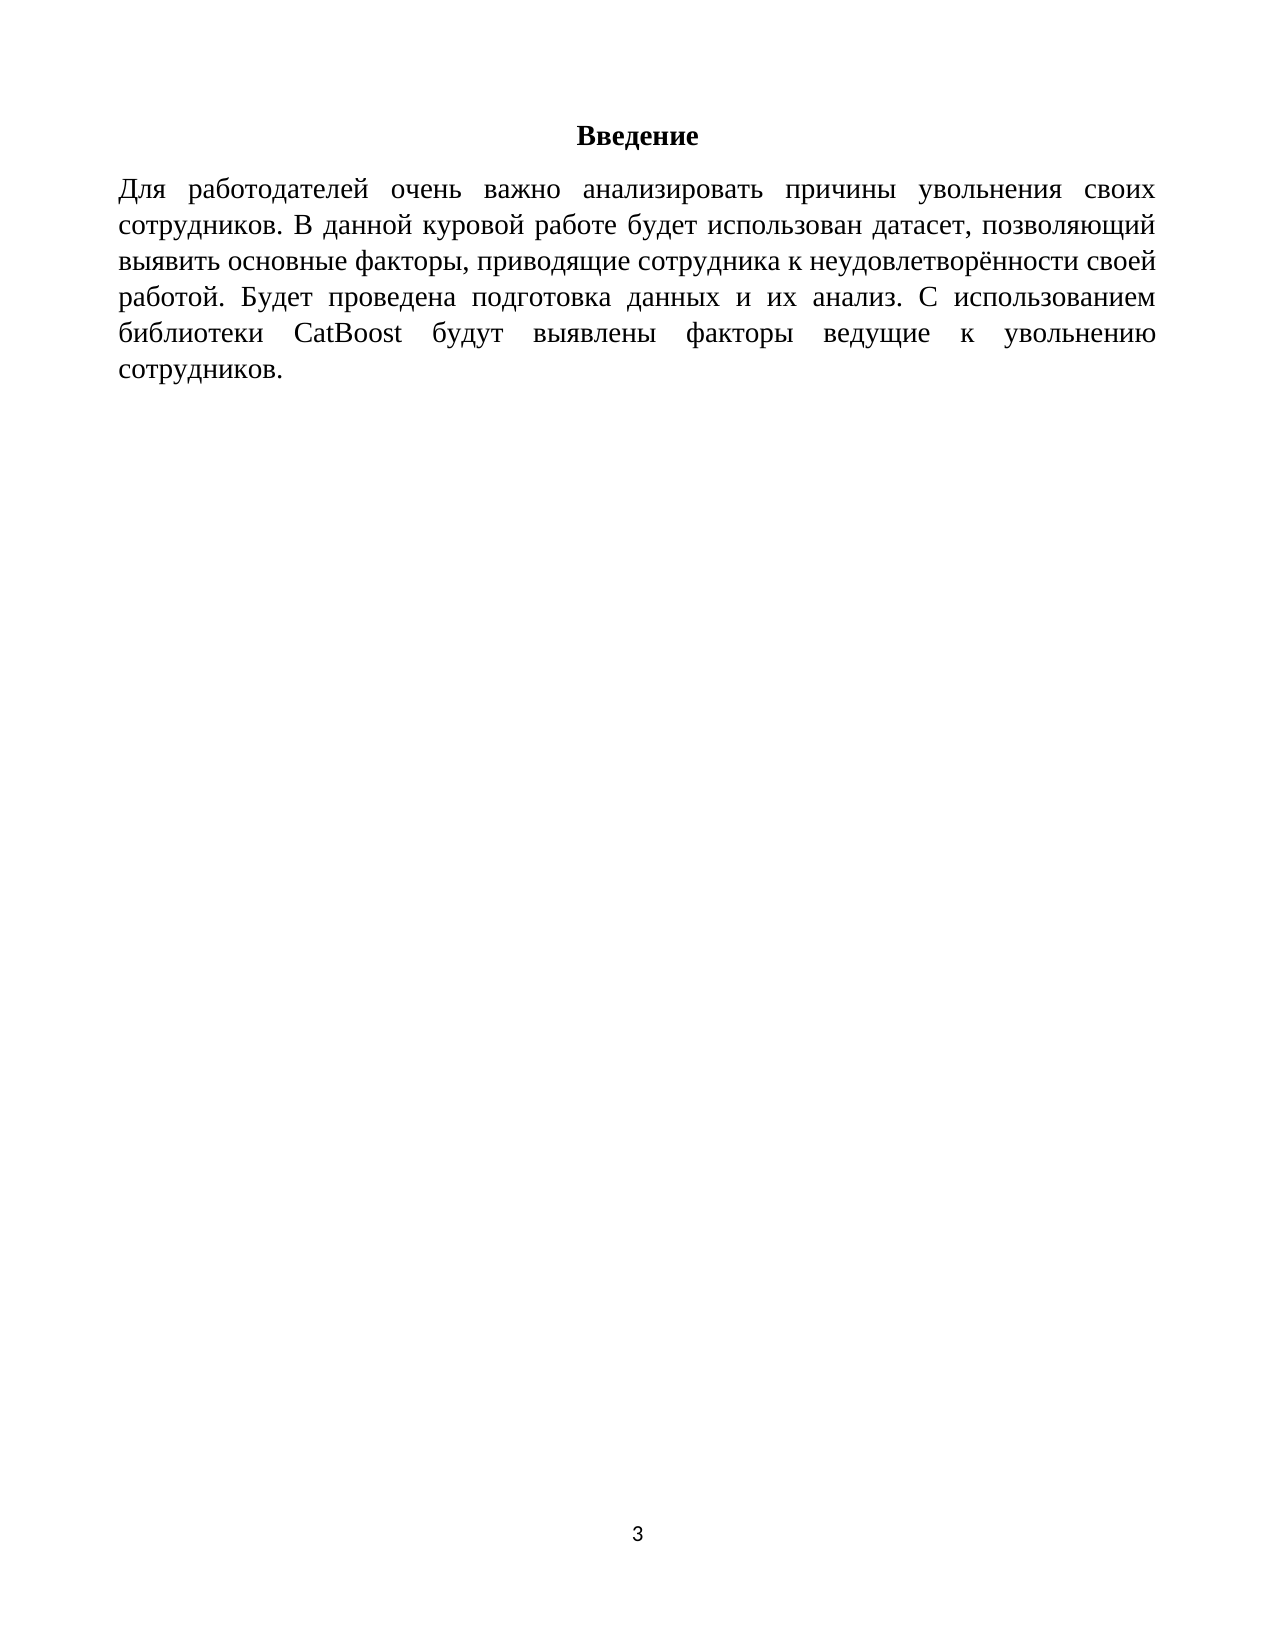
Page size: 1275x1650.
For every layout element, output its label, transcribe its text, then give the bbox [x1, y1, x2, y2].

text Для работодателей очень важно анализировать причины увольнения своих сотрудников. В данной куровой работе будет использован датасет, позволяющий выявить основные факторы, приводящие сотрудника к неудовлетворённости своей работой. Будет проведена подготовка данных и их анализ. С использованием библиотеки CatBoost будут выявлены факторы ведущие к увольнению сотрудников. [118, 171, 1157, 385]
text Введение [118, 118, 1157, 152]
